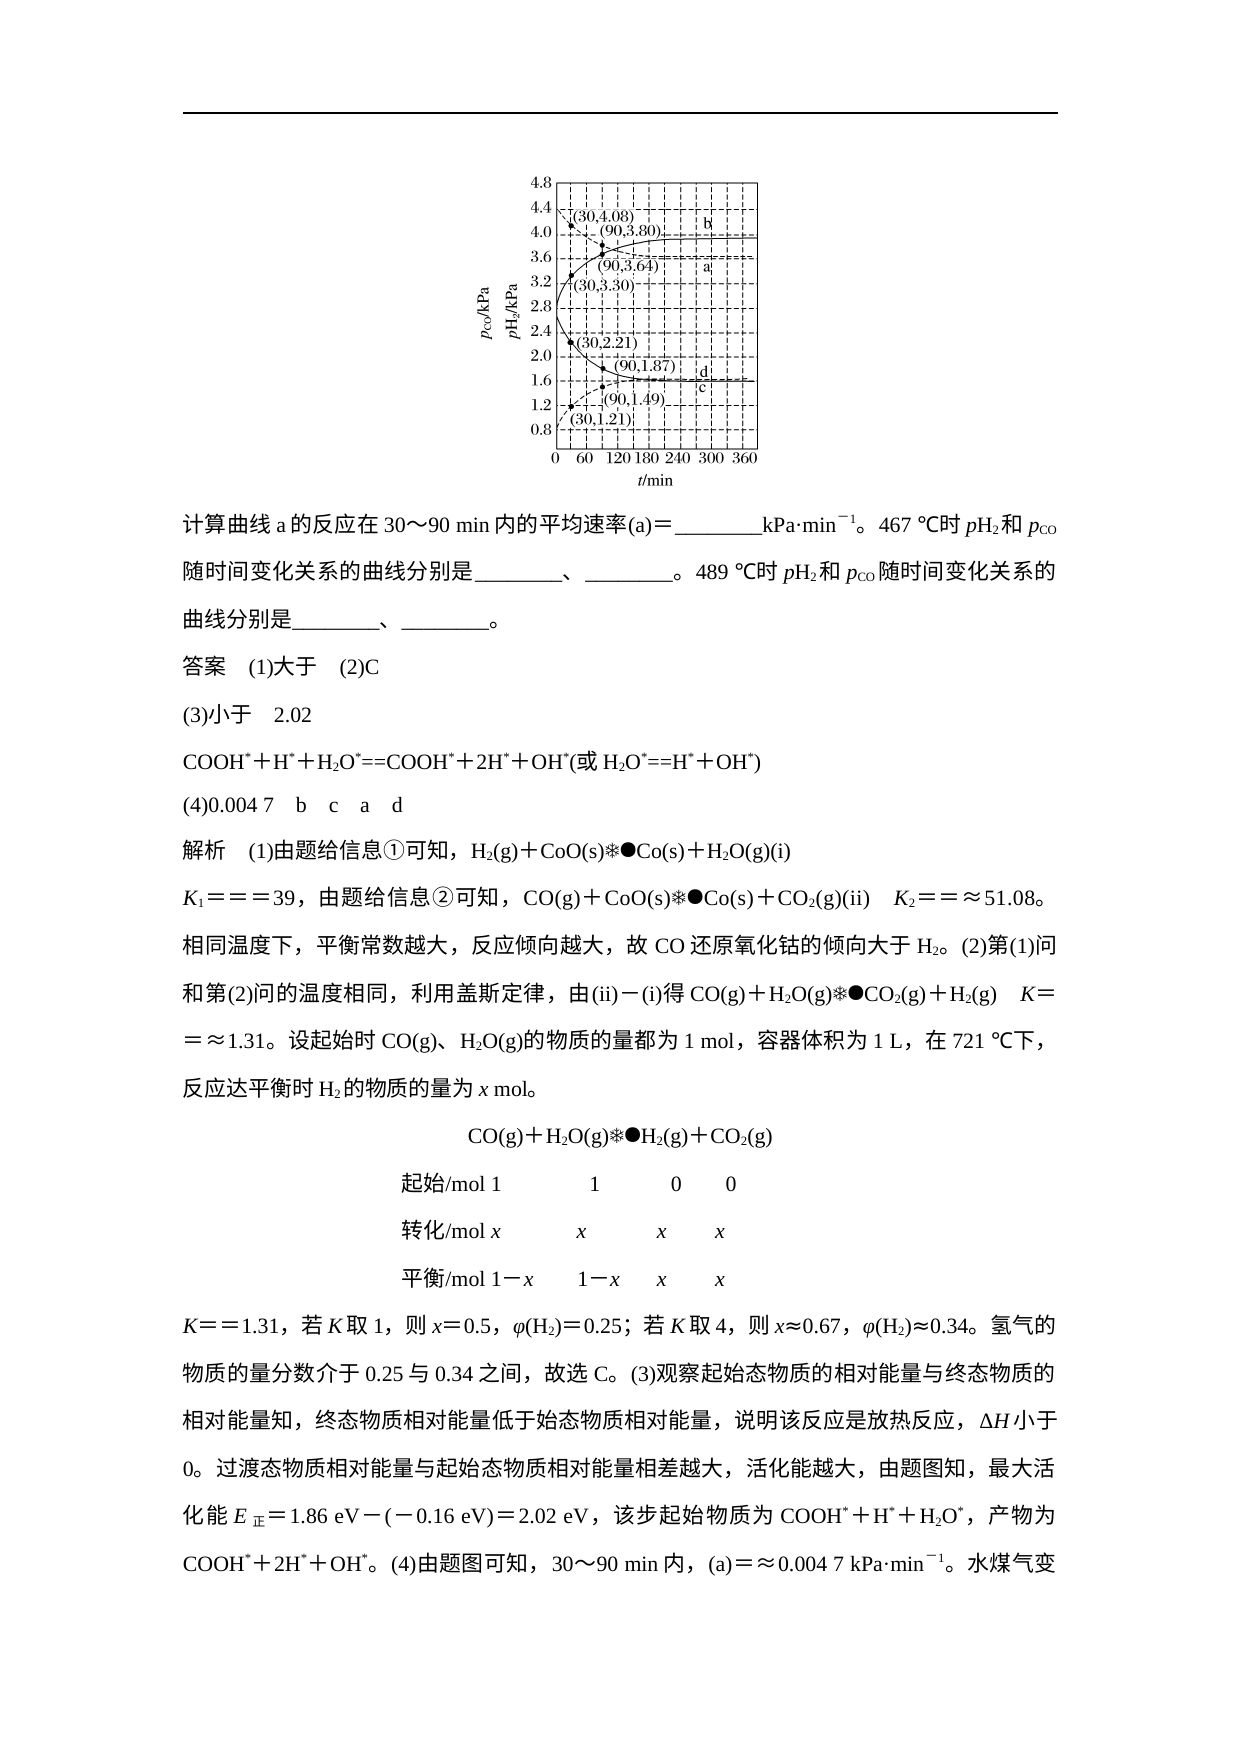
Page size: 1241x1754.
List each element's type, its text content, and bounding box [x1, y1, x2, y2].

text COOH*＋H*＋H2O*==COOH*＋2H*＋OH*(或H2O*==H*＋OH*) [183, 744, 1058, 776]
text 计算曲线a的反应在30～90 min内的平均速率(a)＝________kPa·min－1。467 ℃时pH2和pCO随时间变化关系的曲线分别是________、________。489 ℃时pH2和pCO随时间变化关系的曲线分别是________、________。 [183, 507, 1058, 633]
text 解析 (1)由题给信息①可知，H2(g)＋CoO(s)Co(s)＋H2O(g)(i) [183, 833, 1058, 864]
text 答案 (1)大于 (2)C [183, 649, 1058, 681]
text CO(g)＋H2O(g)H2(g)＋CO2(g) [183, 1118, 1058, 1150]
text K1＝＝＝39，由题给信息②可知，CO(g)＋CoO(s)Co(s)＋CO2(g)(ii) K2＝＝≈51.08。相同温度下，平衡常数越大，反应倾向越大，故CO还原氧化钴的倾向大于H2。(2)第(1)问和第(2)问的温度相同，利用盖斯定律，由(ii)－(i)得CO(g)＋H2O(g)CO2(g)＋H2(g) K＝＝≈1.31。设起始时CO(g)、H2O(g)的物质的量都为1 mol，容器体积为1 L，在721 ℃下，反应达平衡时H2的物质的量为x mol。 [183, 880, 1058, 1102]
text (3)小于 2.02 [183, 697, 1058, 728]
text 转化/mol x x x x [183, 1213, 1058, 1245]
text 起始/mol 1 1 0 0 [183, 1166, 1058, 1197]
text (4)0.004 7 b c a d [183, 792, 1058, 817]
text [183, 1308, 1058, 1578]
text 平衡/mol 1－x 1－x x x [183, 1261, 1058, 1292]
picture [473, 161, 767, 492]
